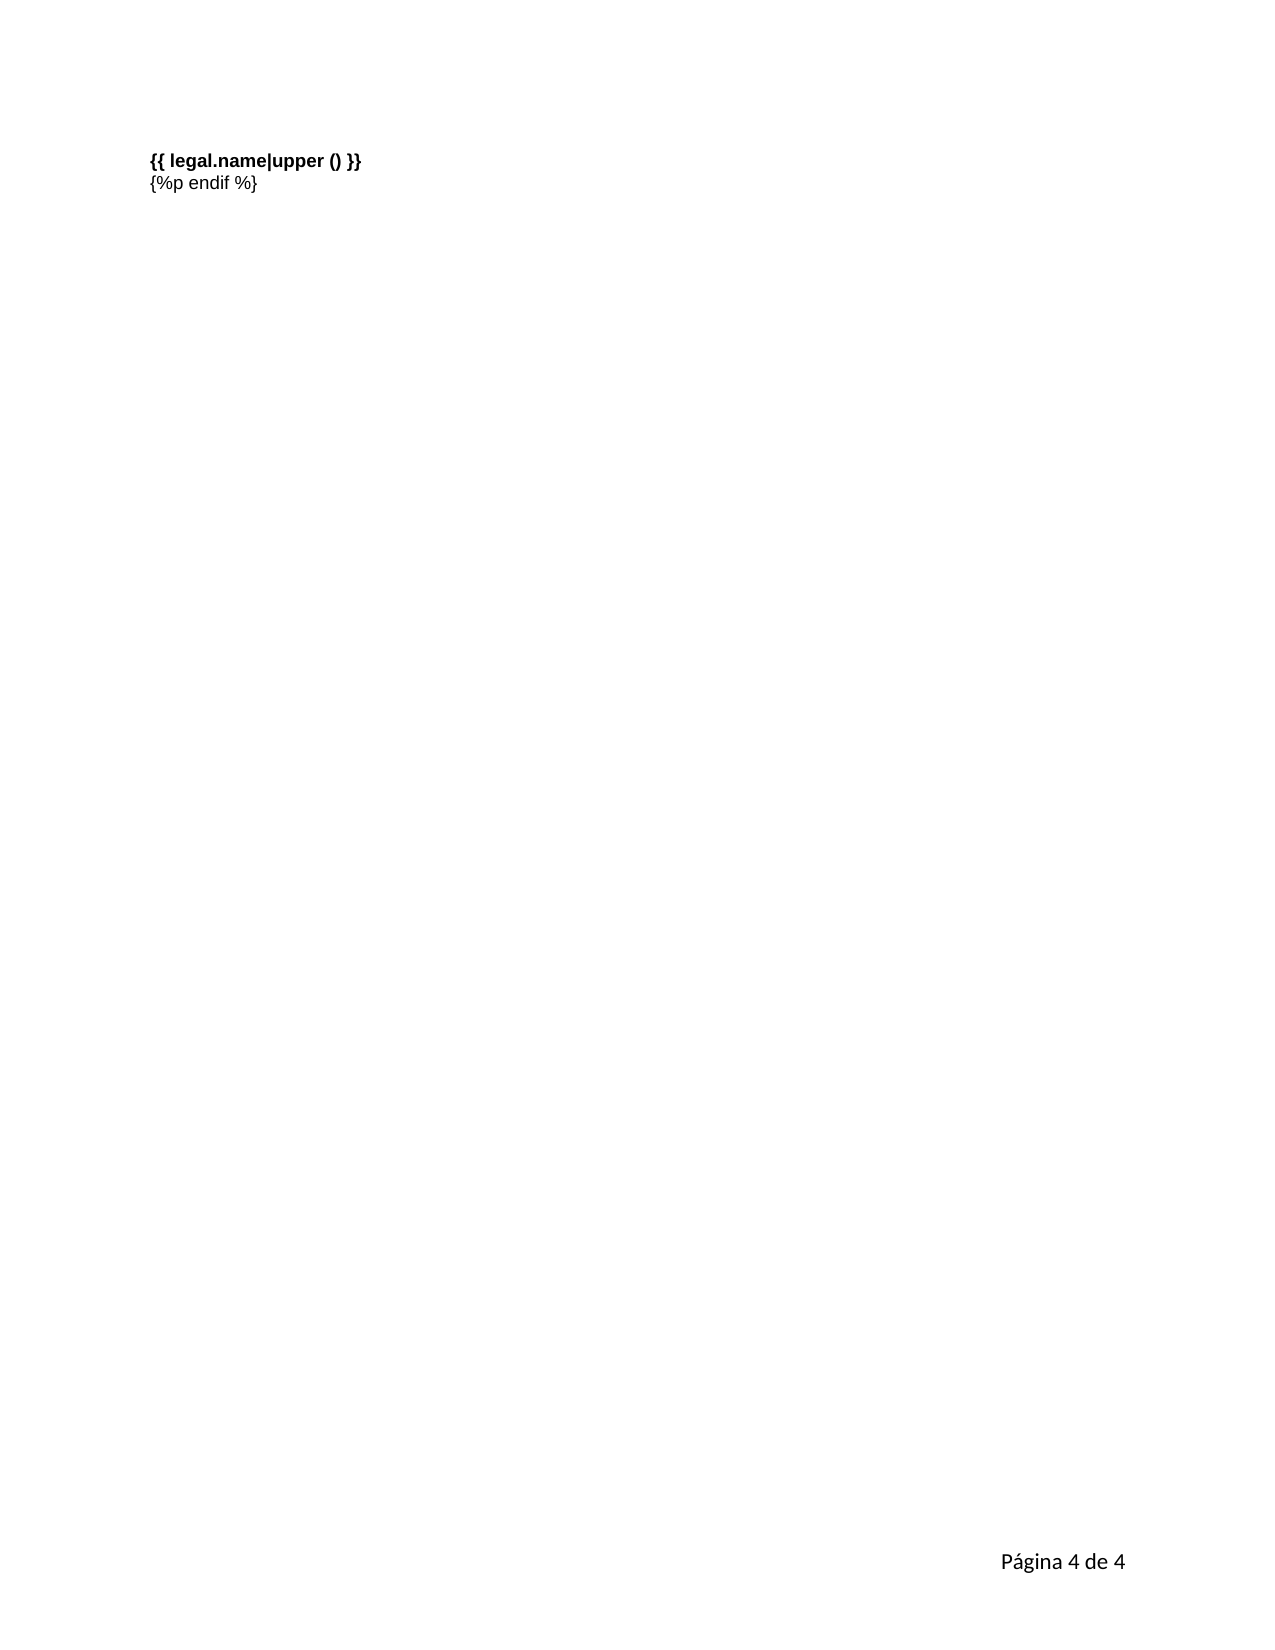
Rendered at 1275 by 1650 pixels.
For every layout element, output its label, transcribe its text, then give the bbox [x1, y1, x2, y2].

text {%p endif %} [150, 172, 1125, 193]
text {{ legal.name|upper () }} [150, 150, 1125, 172]
